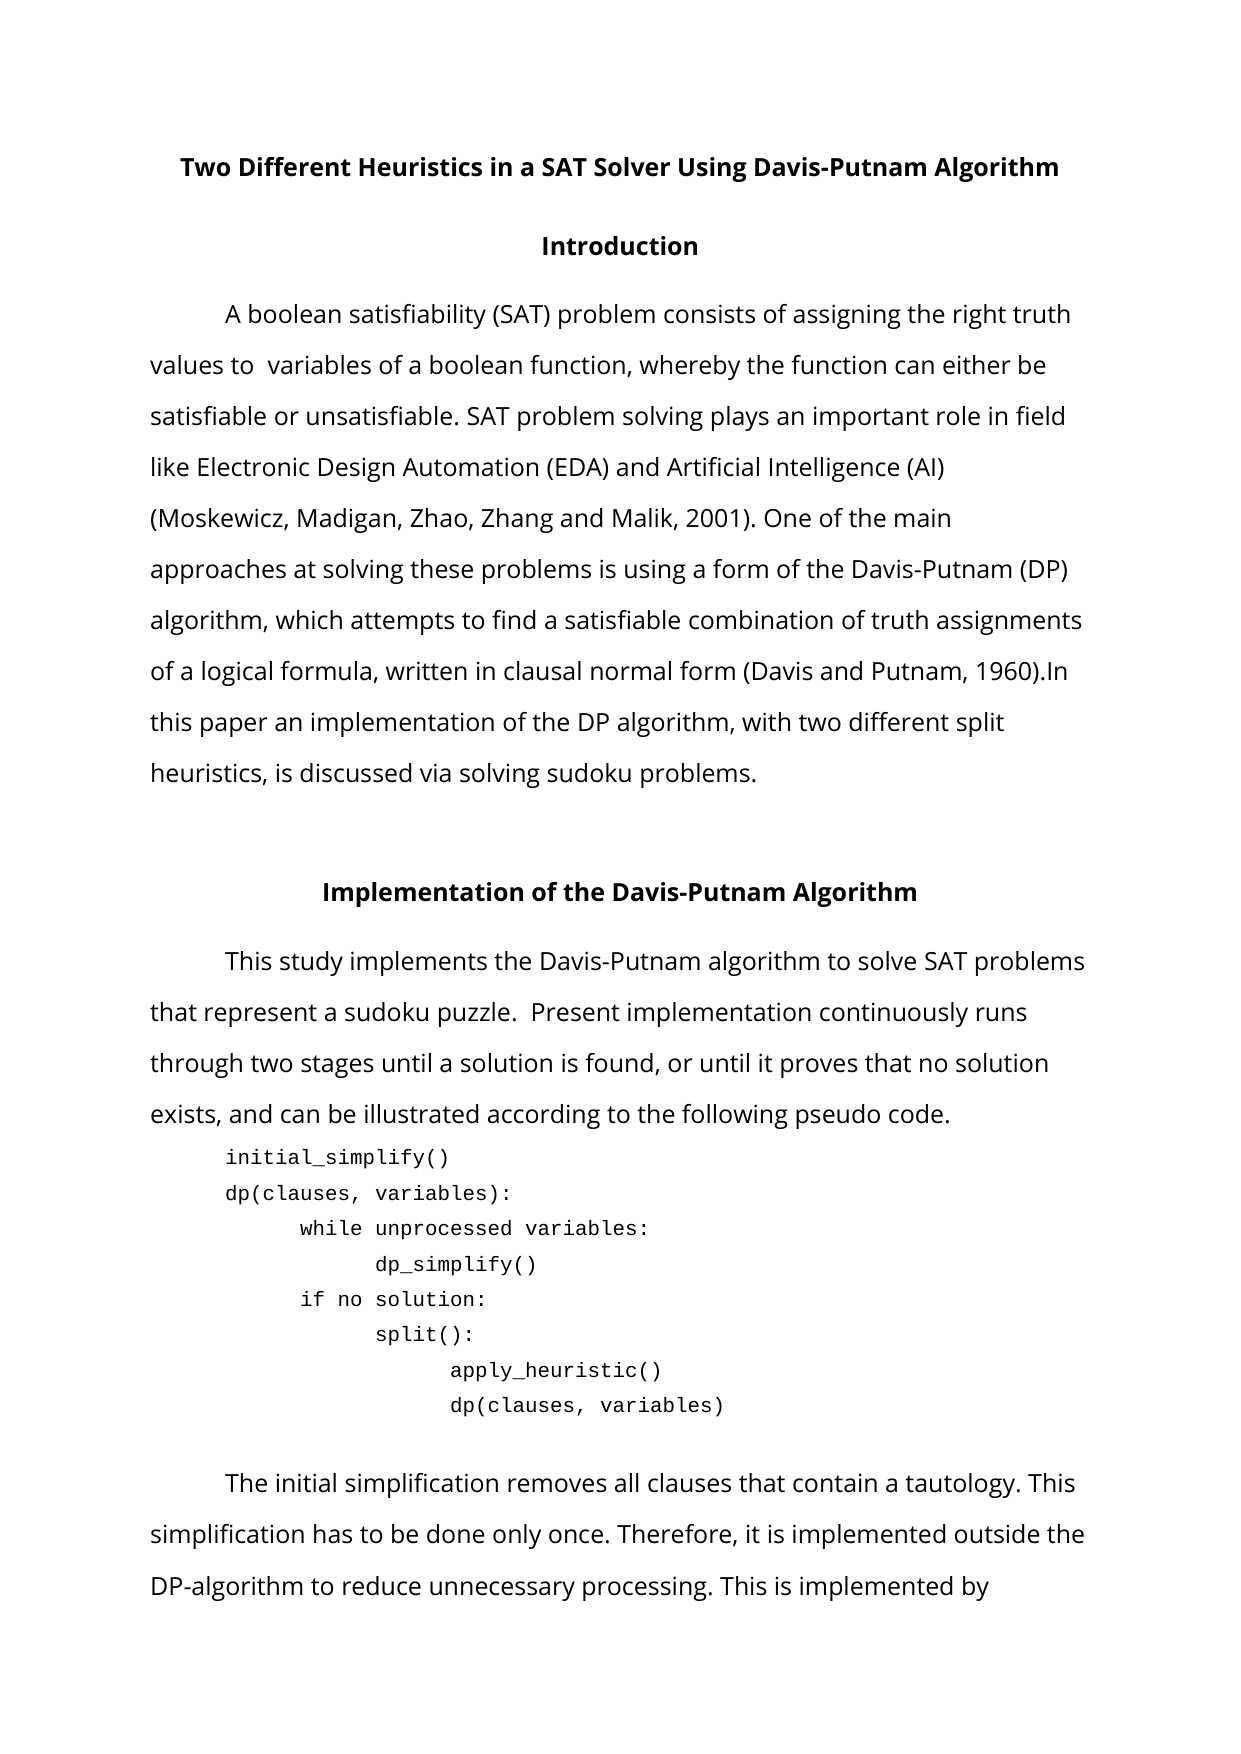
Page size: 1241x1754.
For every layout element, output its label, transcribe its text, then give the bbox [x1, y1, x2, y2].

text Implementation of the Davis-Putnam Algorithm [150, 875, 1090, 909]
text dp_simplify() [150, 1253, 1090, 1277]
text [150, 1466, 1090, 1602]
text split(): [150, 1324, 1090, 1348]
text Two Different Heuristics in a SAT Solver Using Davis-Putnam Algorithm [150, 150, 1090, 184]
text dp(clauses, variables): [150, 1183, 1090, 1206]
text This study implements the Davis-Putnam algorithm to solve SAT problems that represent a sudoku puzzle. Present implementation continuously runs through two stages until a solution is found, or until it proves that no solution exists, and can be illustrated according to the following pseudo code. [150, 943, 1090, 1130]
text initial_simplify() [150, 1147, 1090, 1171]
text Introduction [150, 228, 1090, 262]
text dp(clauses, variables) [150, 1395, 1090, 1419]
text while unprocessed variables: [150, 1218, 1090, 1242]
text if no solution: [150, 1289, 1090, 1313]
text apply_heuristic() [150, 1360, 1090, 1383]
text A boolean satisfiability (SAT) problem consists of assigning the right truth values to variables of a boolean function, whereby the function can either be satisfiable or unsatisfiable. SAT problem solving plays an important role in field like Electronic Design Automation (EDA) and Artificial Intelligence (AI) (Moskewicz, Madigan, Zhao, Zhang and Malik, 2001). One of the main approaches at solving these problems is using a form of the Davis-Putnam (DP) algorithm, which attempts to find a satisfiable combination of truth assignments of a logical formula, written in clausal normal form (Davis and Putnam, 1960).In this paper an implementation of the DP algorithm, with two different split heuristics, is discussed via solving sudoku problems. [150, 296, 1090, 790]
